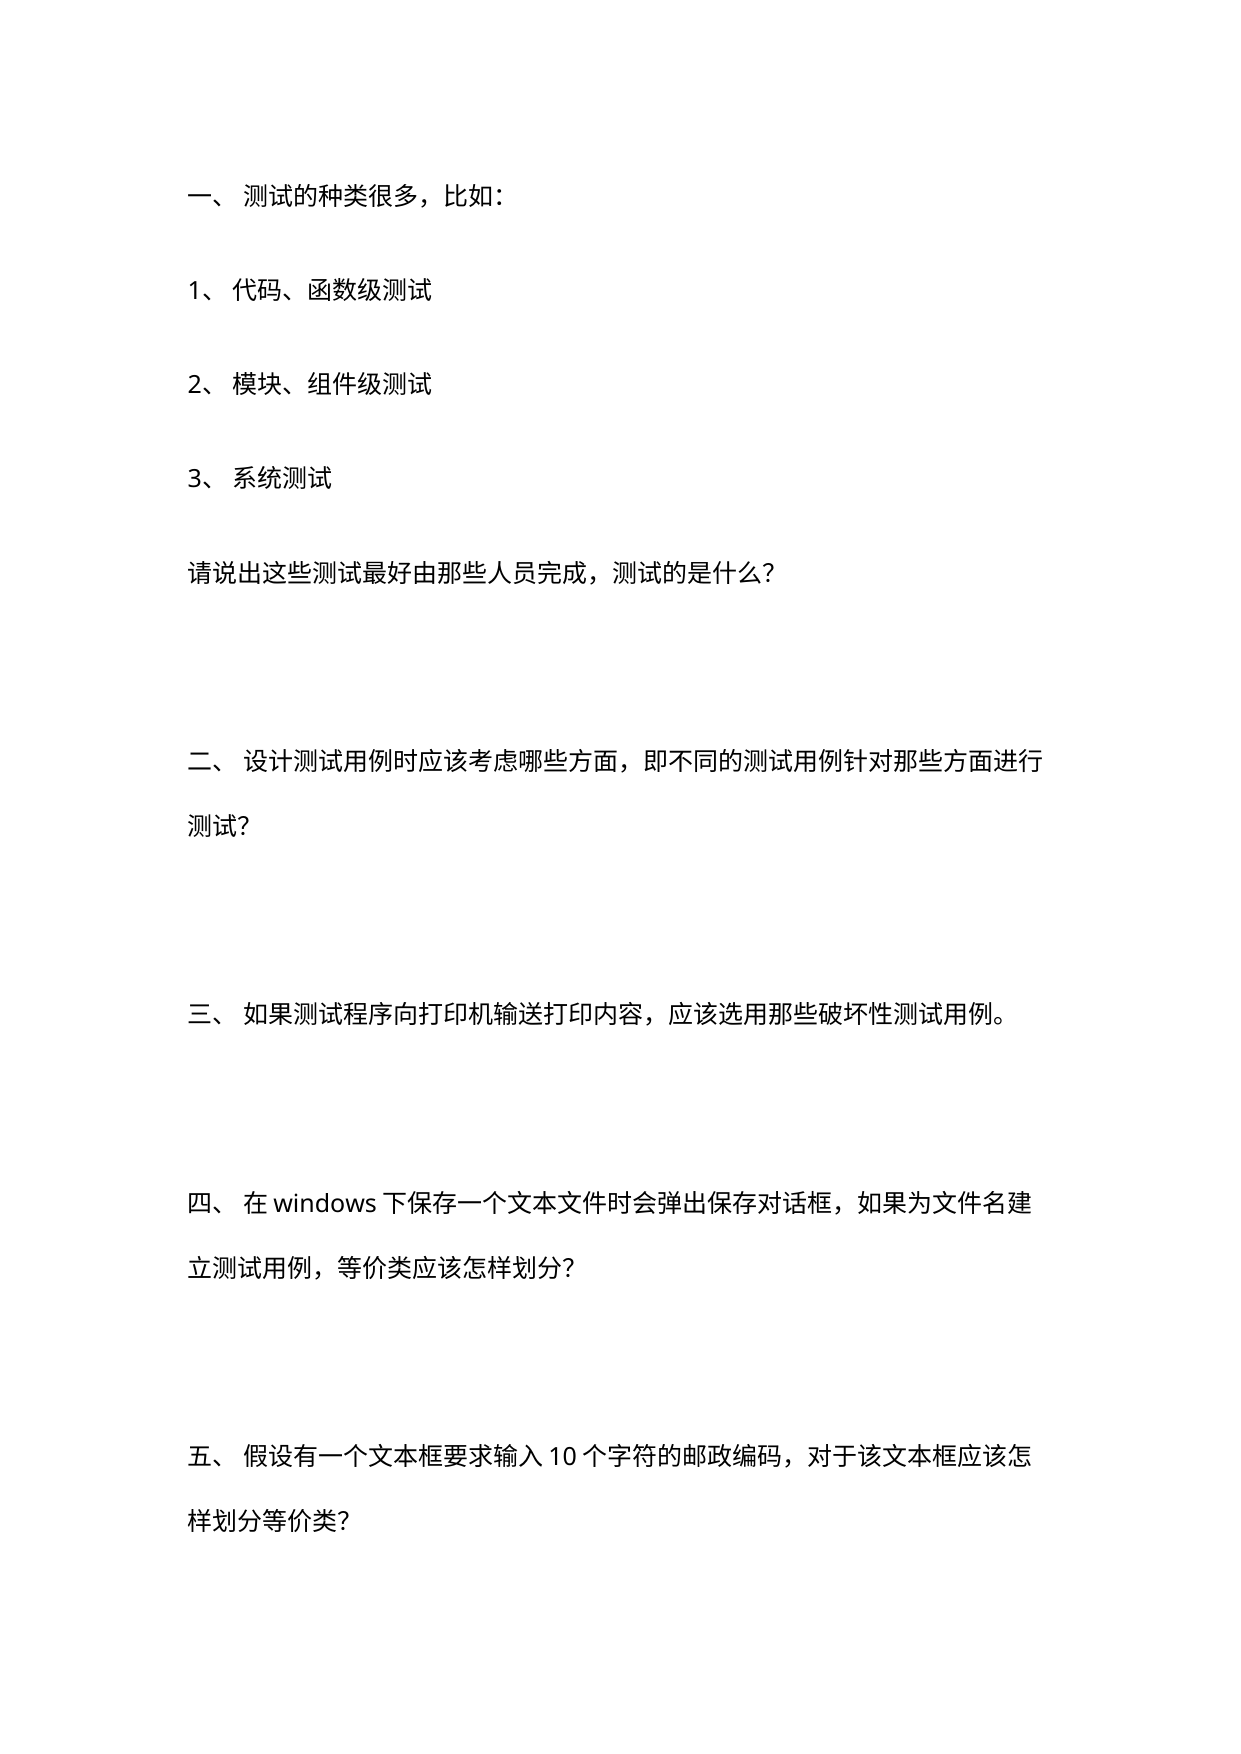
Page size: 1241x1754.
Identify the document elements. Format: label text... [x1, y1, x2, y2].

text 一、 测试的种类很多，比如： [187, 162, 1053, 227]
text 1、 代码、函数级测试 [187, 256, 1053, 321]
text 二、 设计测试用例时应该考虑哪些方面，即不同的测试用例针对那些方面进行测试？ [187, 727, 1053, 857]
text 三、 如果测试程序向打印机输送打印内容，应该选用那些破坏性测试用例。 [187, 980, 1053, 1045]
text 3、 系统测试 [187, 444, 1053, 509]
text 五、 假设有一个文本框要求输入10个字符的邮政编码，对于该文本框应该怎样划分等价类？ [187, 1422, 1053, 1552]
text 2、 模块、组件级测试 [187, 350, 1053, 415]
text 四、 在windows下保存一个文本文件时会弹出保存对话框，如果为文件名建立测试用例，等价类应该怎样划分？ [187, 1169, 1053, 1299]
text 请说出这些测试最好由那些人员完成，测试的是什么？ [187, 539, 1053, 604]
